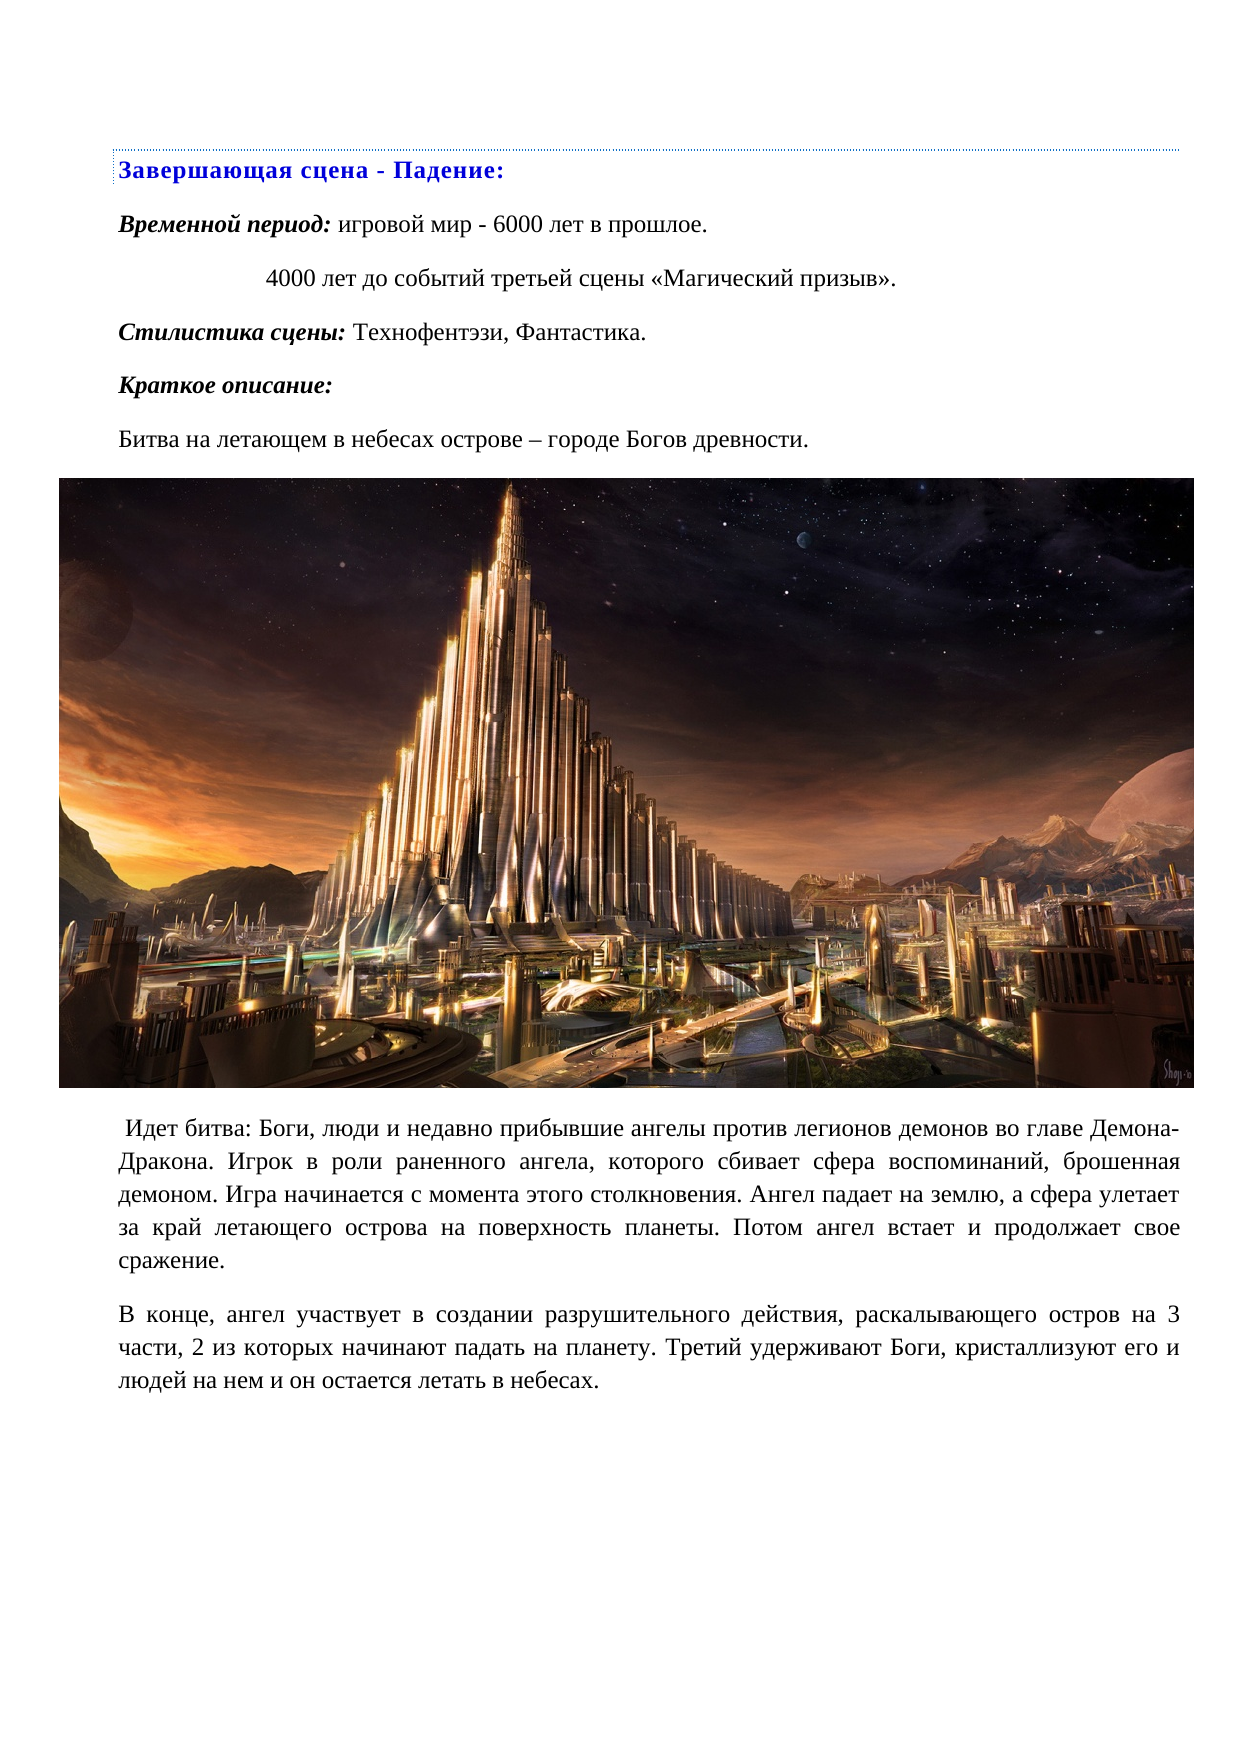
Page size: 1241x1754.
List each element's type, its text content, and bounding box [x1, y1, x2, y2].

text Временной период: игровой мир - 6000 лет в прошлое. [118, 209, 1181, 238]
picture [59, 478, 1194, 1088]
text В конце, ангел участвует в создании разрушительного действия, раскалывающего остров на 3 части, 2 из которых начинают падать на планету. Третий удерживают Боги, кристаллизуют его и людей на нем и он остается летать в небесах. [118, 1299, 1181, 1393]
subtitle Завершающая сцена - Падение: [112, 149, 1181, 184]
text 4000 лет до событий третьей сцены «Магический призыв». [118, 263, 1181, 292]
text Стилистика сцены: Технофентэзи, Фантастика. [118, 317, 1181, 345]
text Битва на летающем в небесах острове – городе Богов древности. [118, 424, 1181, 453]
text Краткое описание: [118, 371, 1181, 399]
text Идет битва: Боги, люди и недавно прибывшие ангелы против легионов демонов во главе Демона-Дракона. Игрок в роли раненного ангела, которого сбивает сфера воспоминаний, брошенная демоном. Игра начинается с момента этого столкновения. Ангел падает на землю, а сфера улетает за край летающего острова на поверхность планеты. Потом ангел встает и продолжает свое сражение. [118, 1113, 1181, 1273]
